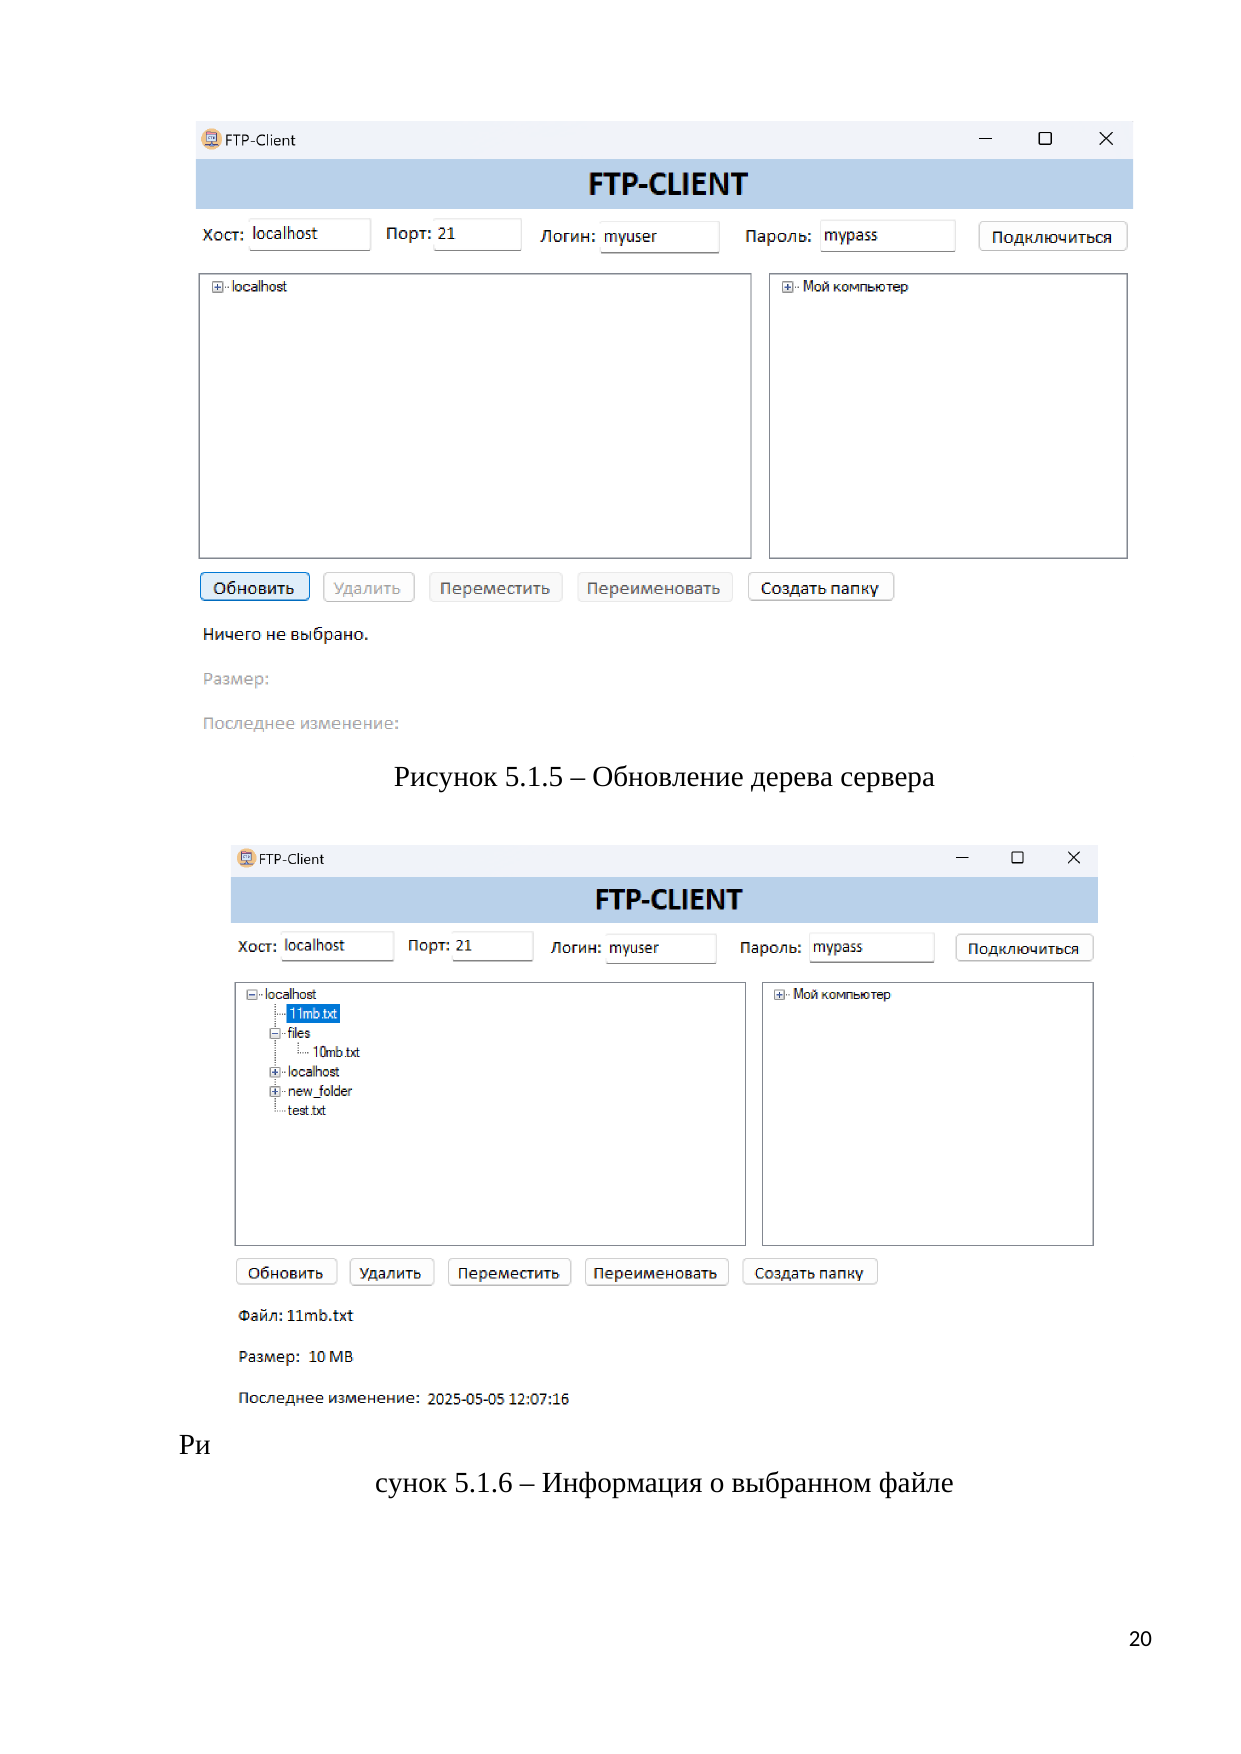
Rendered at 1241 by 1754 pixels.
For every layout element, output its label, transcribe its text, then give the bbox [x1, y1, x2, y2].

picture [230, 845, 1098, 1429]
picture [195, 121, 1134, 757]
